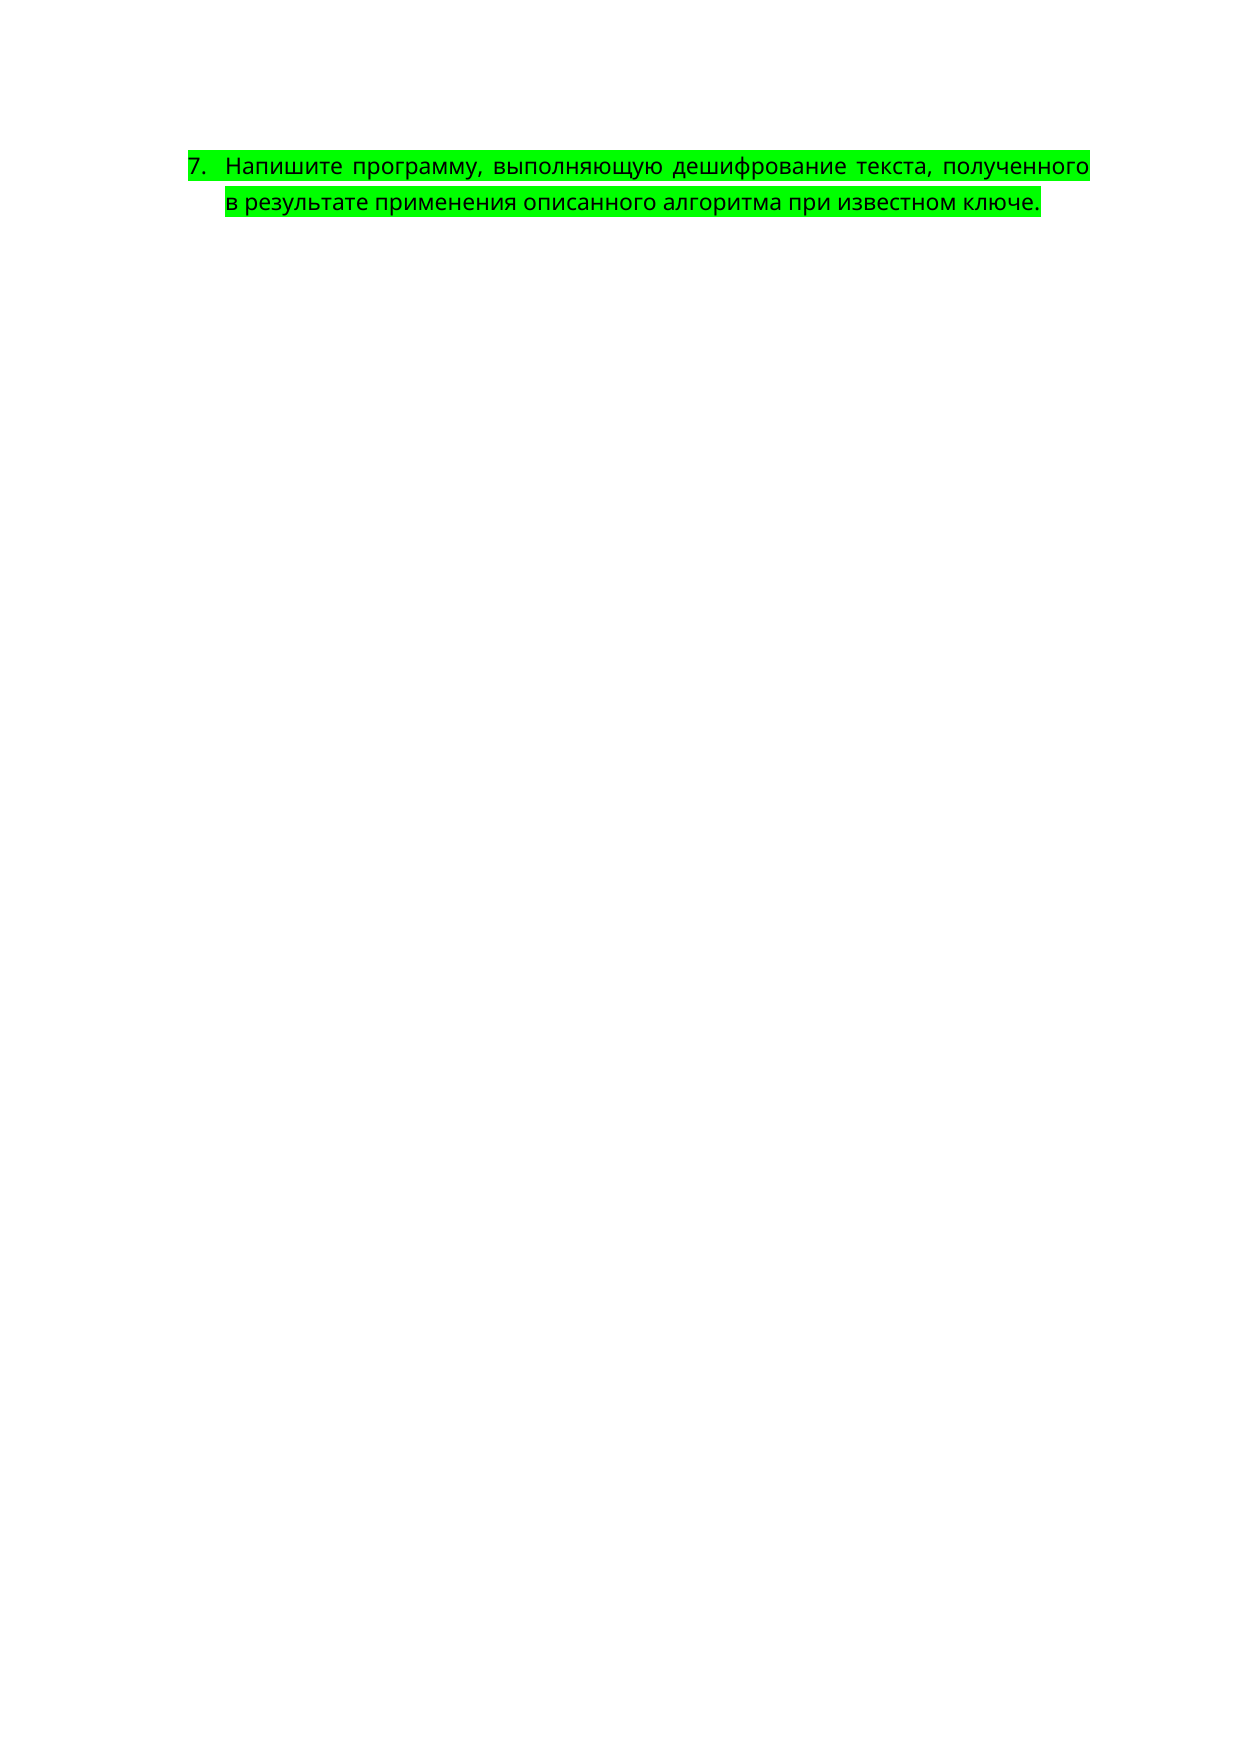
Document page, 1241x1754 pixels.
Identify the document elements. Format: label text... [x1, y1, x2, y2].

list Напишите программу, выполняющую дешифрование текста, полученного в результате применения описанного алгоритма при известном ключе. [187, 150, 1090, 217]
